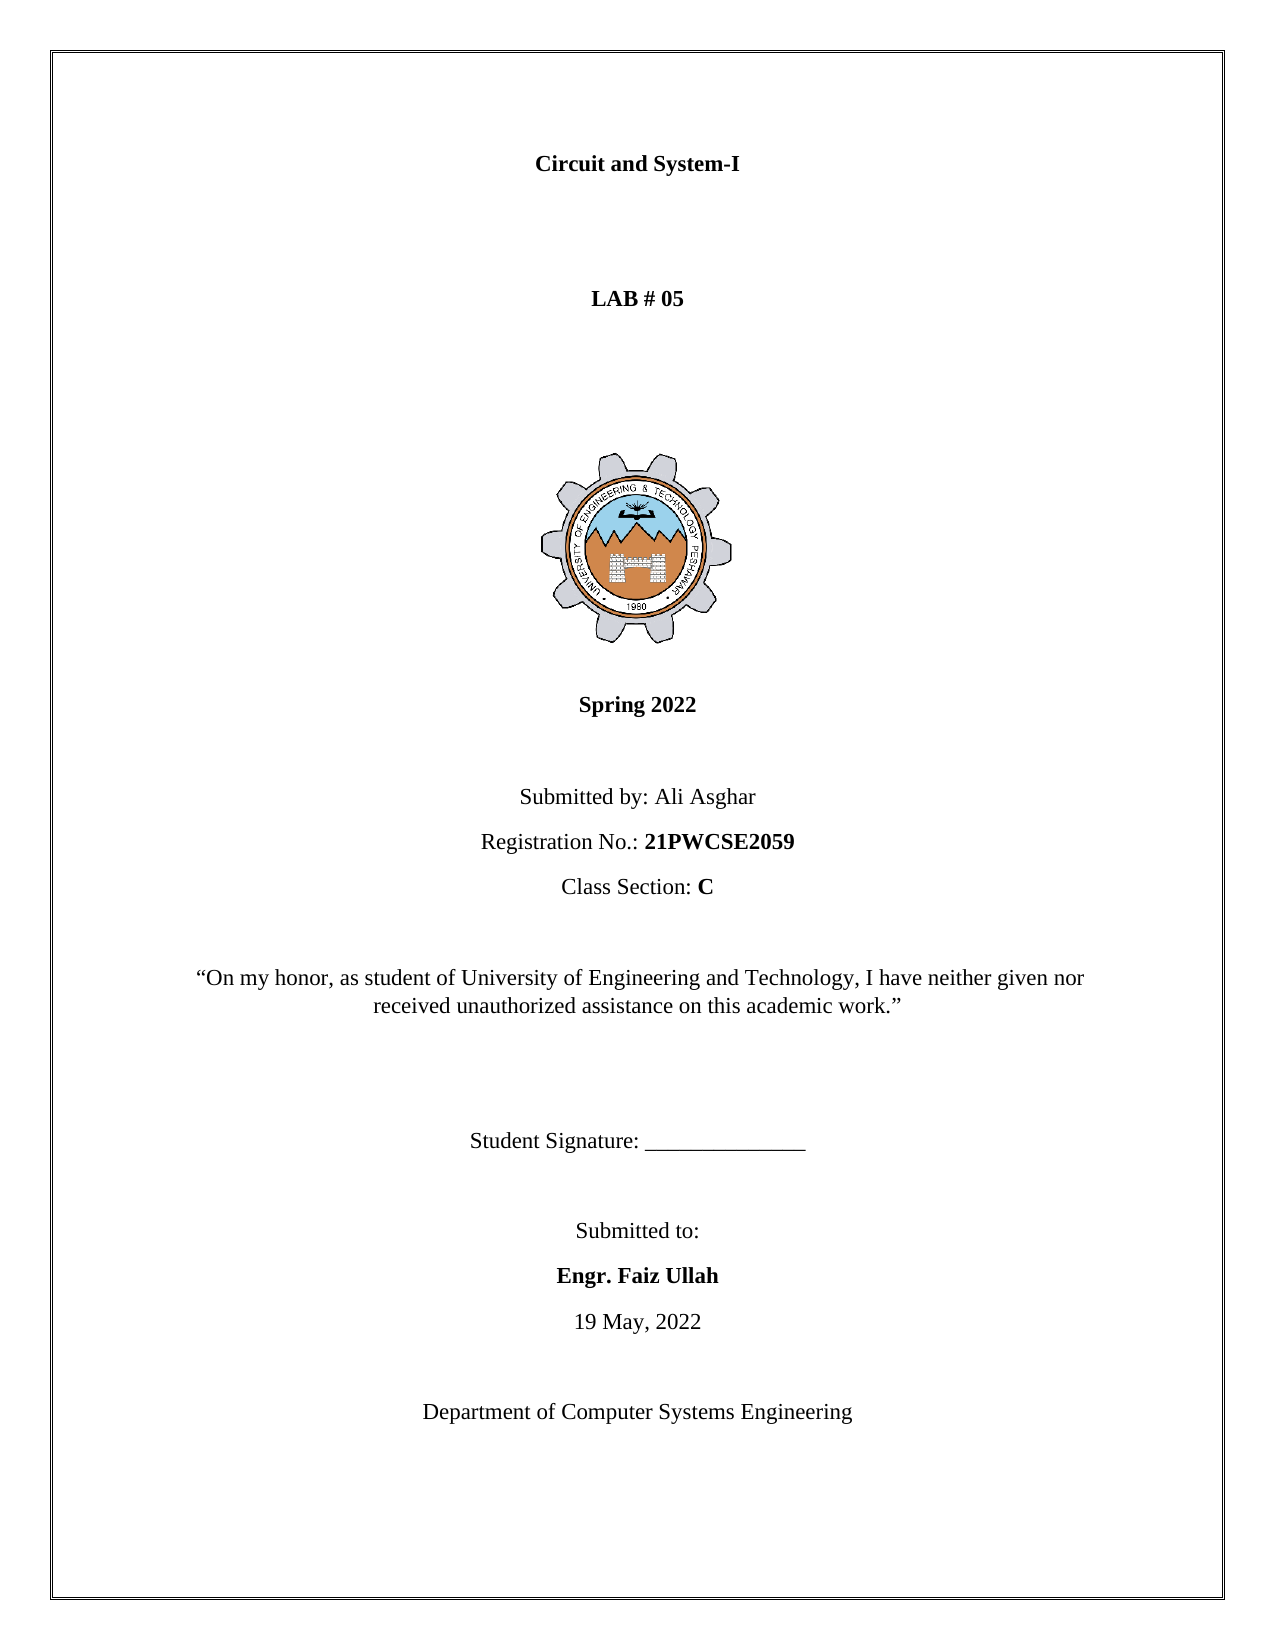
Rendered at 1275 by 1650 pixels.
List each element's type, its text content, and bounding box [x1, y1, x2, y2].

text Engr. Faiz Ullah [150, 1263, 1125, 1289]
text Department of Computer Systems Engineering [150, 1398, 1125, 1424]
text Submitted to: [150, 1217, 1125, 1244]
text Student Signature: ______________ [150, 1127, 1125, 1154]
text Spring 2022 [150, 691, 1125, 718]
text Circuit and System-I [150, 150, 1125, 176]
text LAB # 05 [150, 285, 1125, 312]
text Registration No.: 21PWCSE2059 [150, 828, 1125, 854]
picture [537, 450, 738, 647]
text 19 May, 2022 [150, 1308, 1125, 1334]
text Submitted by: Ali Asghar [150, 783, 1125, 809]
text Class Section: C [150, 873, 1125, 900]
text “On my honor, as student of University of Engineering and Technology, I have neither given nor received unauthorized assistance on this academic work.” [150, 963, 1125, 1018]
